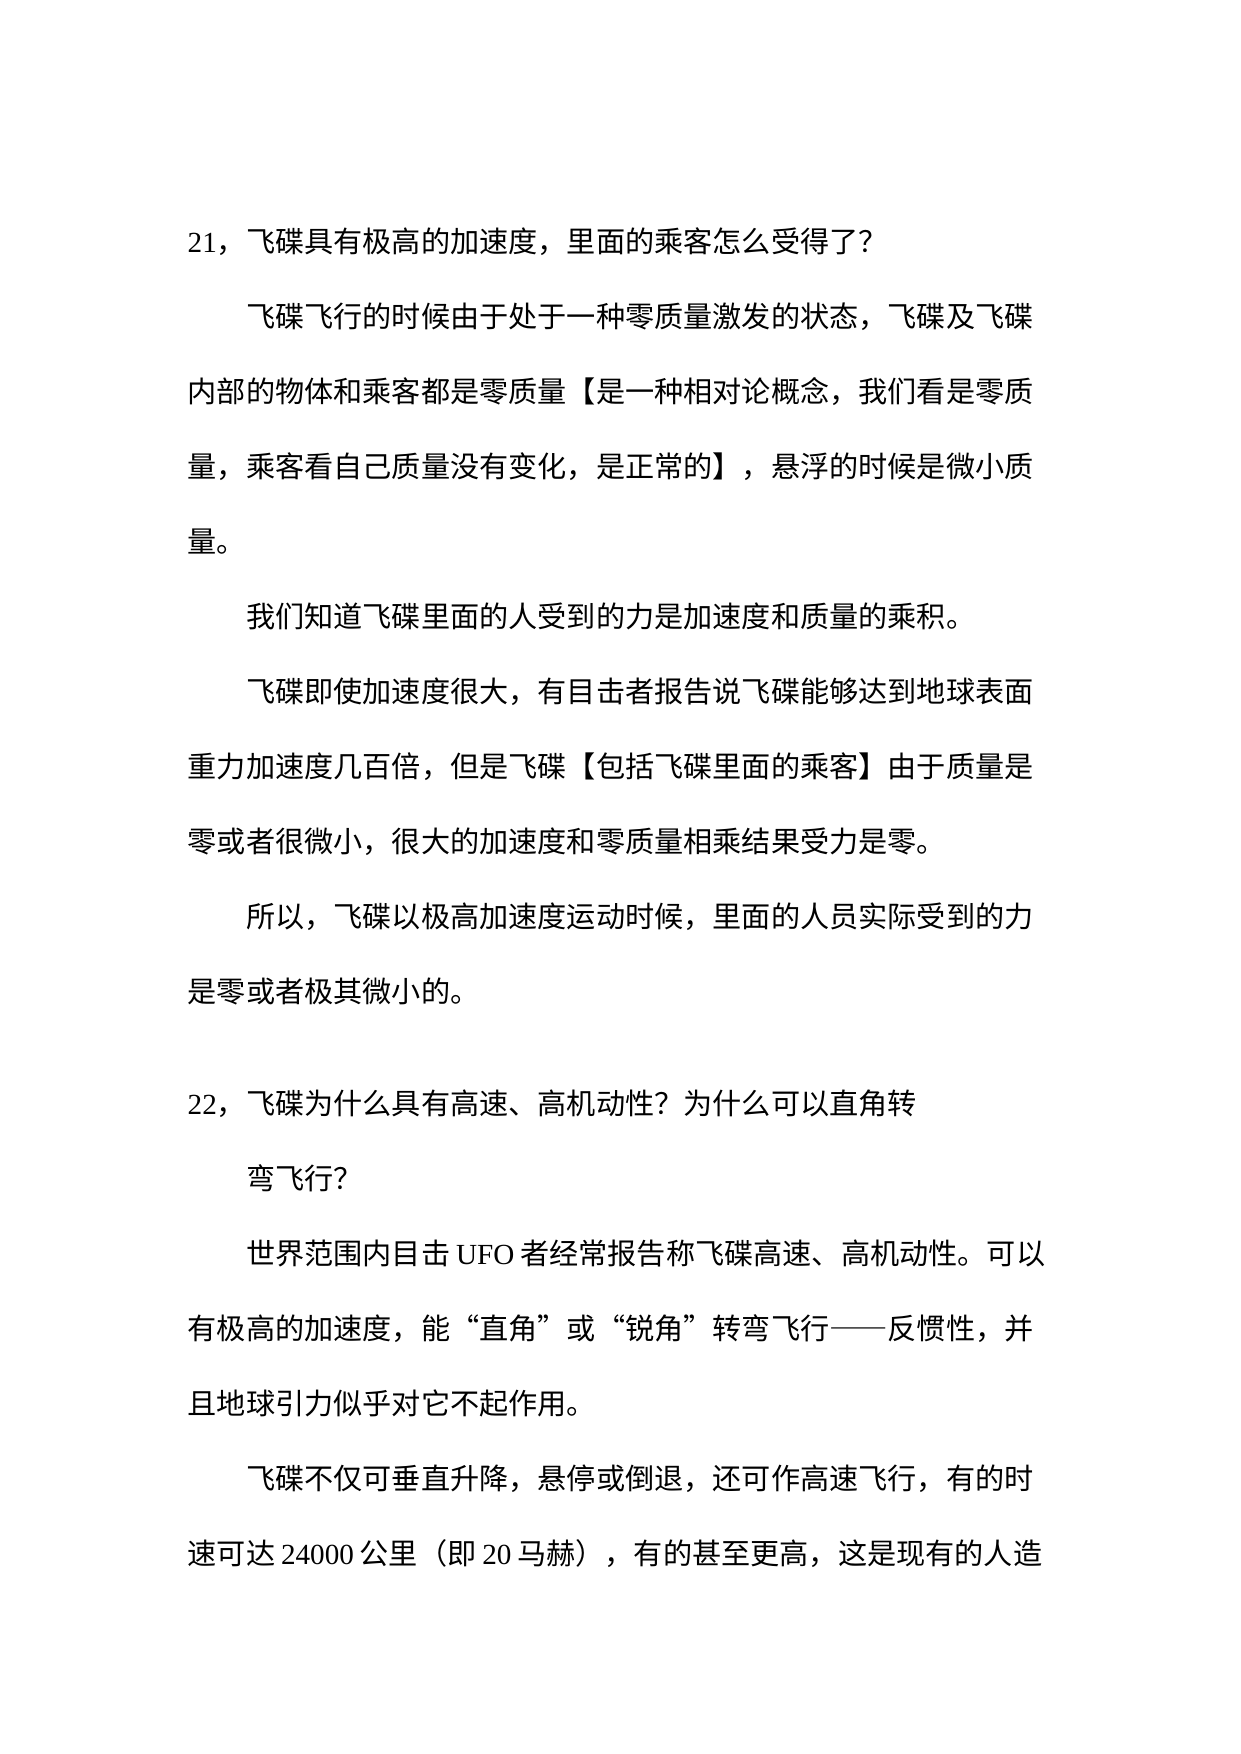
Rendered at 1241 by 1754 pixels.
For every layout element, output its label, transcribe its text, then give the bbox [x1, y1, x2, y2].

text 飞碟飞行的时候由于处于一种零质量激发的状态，飞碟及飞碟内部的物体和乘客都是零质量【是一种相对论概念，我们看是零质量，乘客看自己质量没有变化，是正常的】，悬浮的时候是微小质量。 [187, 277, 1053, 577]
text 所以，飞碟以极高加速度运动时候，里面的人员实际受到的力是零或者极其微小的。 [187, 877, 1053, 1027]
text 世界范围内目击UFO者经常报告称飞碟高速、高机动性。可以有极高的加速度，能“直角”或“锐角”转弯飞行——反惯性，并且地球引力似乎对它不起作用。 [187, 1214, 1053, 1439]
text 飞碟即使加速度很大，有目击者报告说飞碟能够达到地球表面重力加速度几百倍，但是飞碟【包括飞碟里面的乘客】由于质量是零或者很微小，很大的加速度和零质量相乘结果受力是零。 [187, 652, 1053, 877]
text 我们知道飞碟里面的人受到的力是加速度和质量的乘积。 [187, 577, 1053, 652]
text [187, 1439, 1053, 1589]
text 22，飞碟为什么具有高速、高机动性？为什么可以直角转 [187, 1027, 1053, 1139]
text 21，飞碟具有极高的加速度，里面的乘客怎么受得了？ [187, 164, 1053, 277]
text 弯飞行？ [187, 1139, 1053, 1214]
